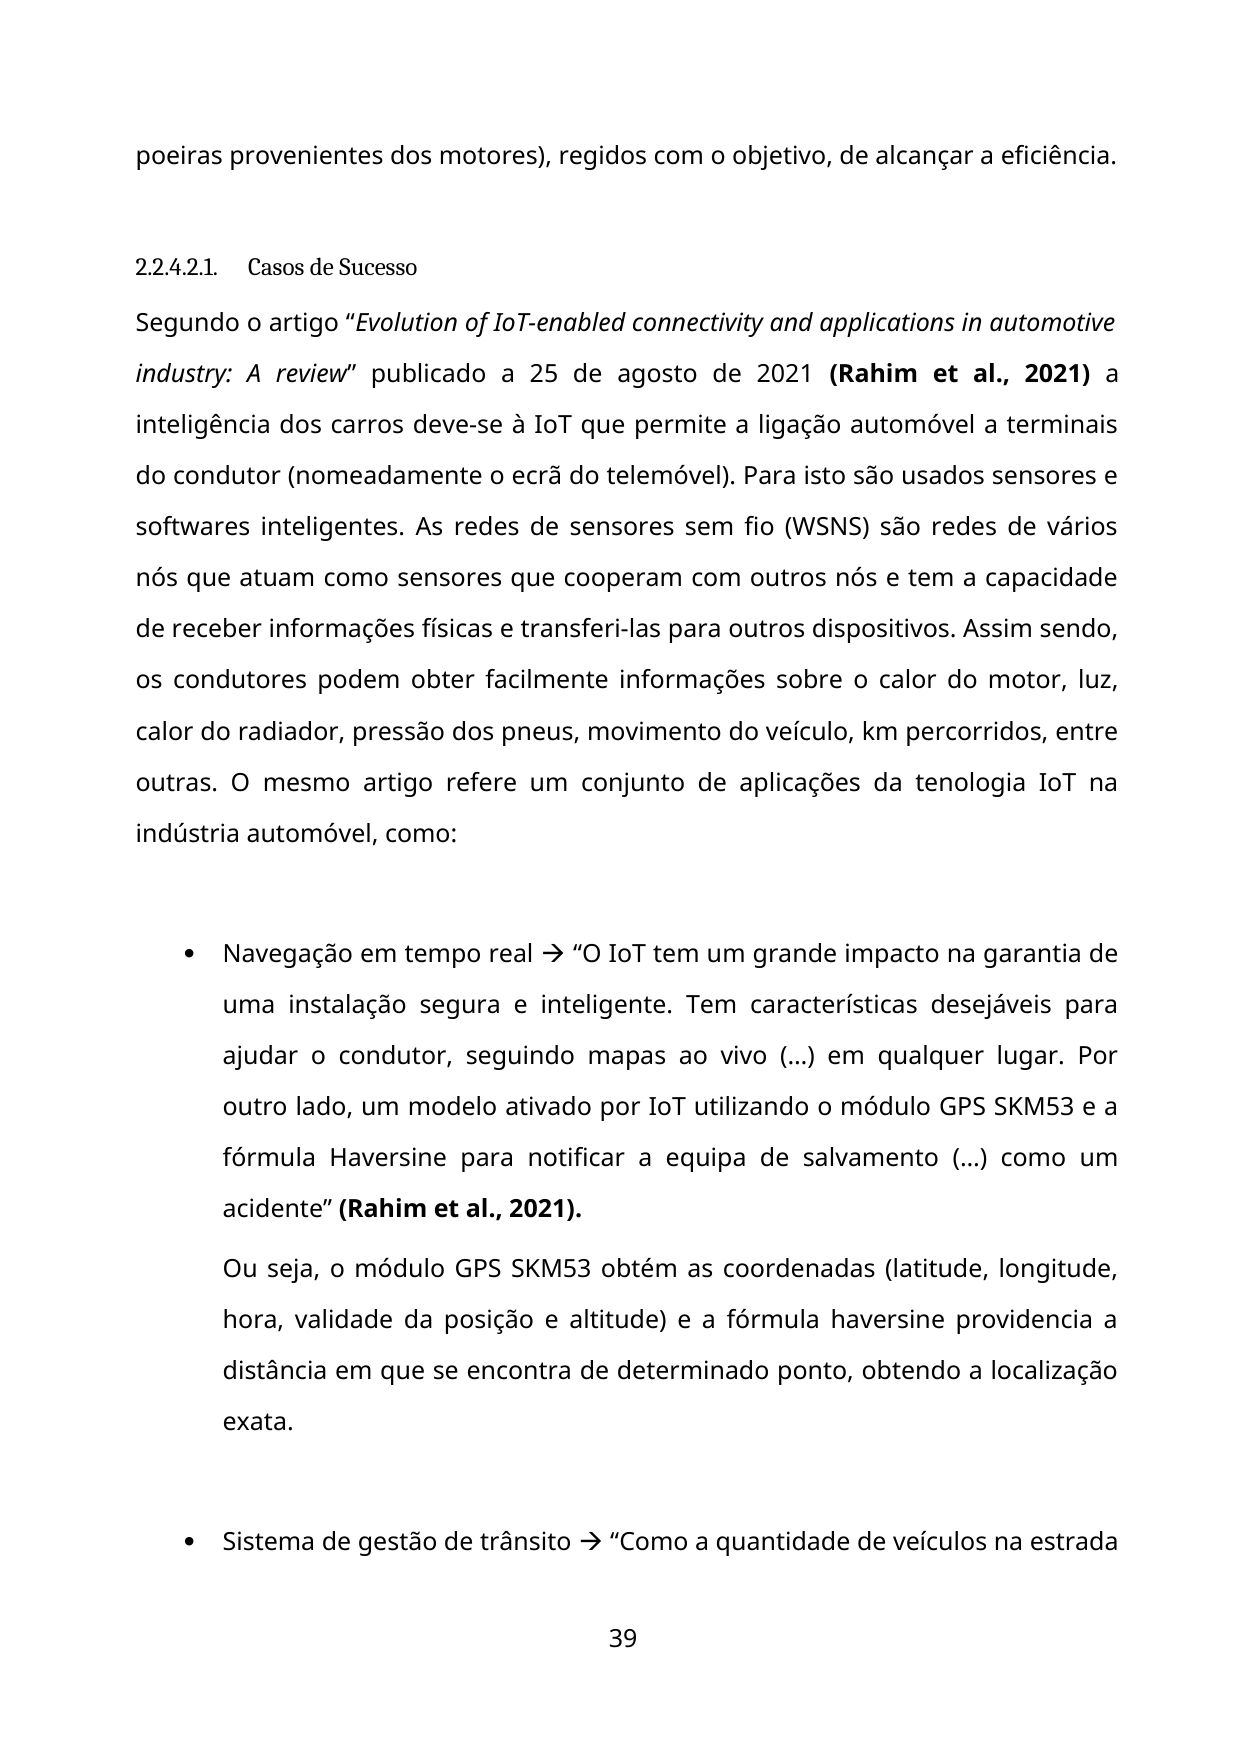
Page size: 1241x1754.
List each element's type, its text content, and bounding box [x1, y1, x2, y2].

subtitle Casos de Sucesso [135, 253, 1119, 281]
text Ou seja, o módulo GPS SKM53 obtém as coordenadas (latitude, longitude, hora, validade da posição e altitude) e a fórmula haversine providencia a distância em que se encontra de determinado ponto, obtendo a localização exata. [222, 1250, 1119, 1438]
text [135, 137, 1119, 172]
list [185, 1523, 1119, 1558]
text Segundo o artigo “Evolution of IoT-enabled connectivity and applications in automotive industry: A review” publicado a 25 de agosto de 2021 (Rahim et al., 2021) a inteligência dos carros deve-se à IoT que permite a ligação automóvel a terminais do condutor (nomeadamente o ecrã do telemóvel). Para isto são usados sensores e softwares inteligentes. As redes de sensores sem fio (WSNS) são redes de vários nós que atuam como sensores que cooperam com outros nós e tem a capacidade de receber informações físicas e transferi-las para outros dispositivos. Assim sendo, os condutores podem obter facilmente informações sobre o calor do motor, luz, calor do radiador, pressão dos pneus, movimento do veículo, km percorridos, entre outras. O mesmo artigo refere um conjunto de aplicações da tenologia IoT na indústria automóvel, como: [135, 305, 1119, 849]
list Navegação em tempo real “O IoT tem um grande impacto na garantia de uma instalação segura e inteligente. Tem características desejáveis para ajudar o condutor, seguindo mapas ao vivo (…) em qualquer lugar. Por outro lado, um modelo ativado por IoT utilizando o módulo GPS SKM53 e a fórmula Haversine para notificar a equipa de salvamento (…) como um acidente” (Rahim et al., 2021). [185, 935, 1119, 1224]
